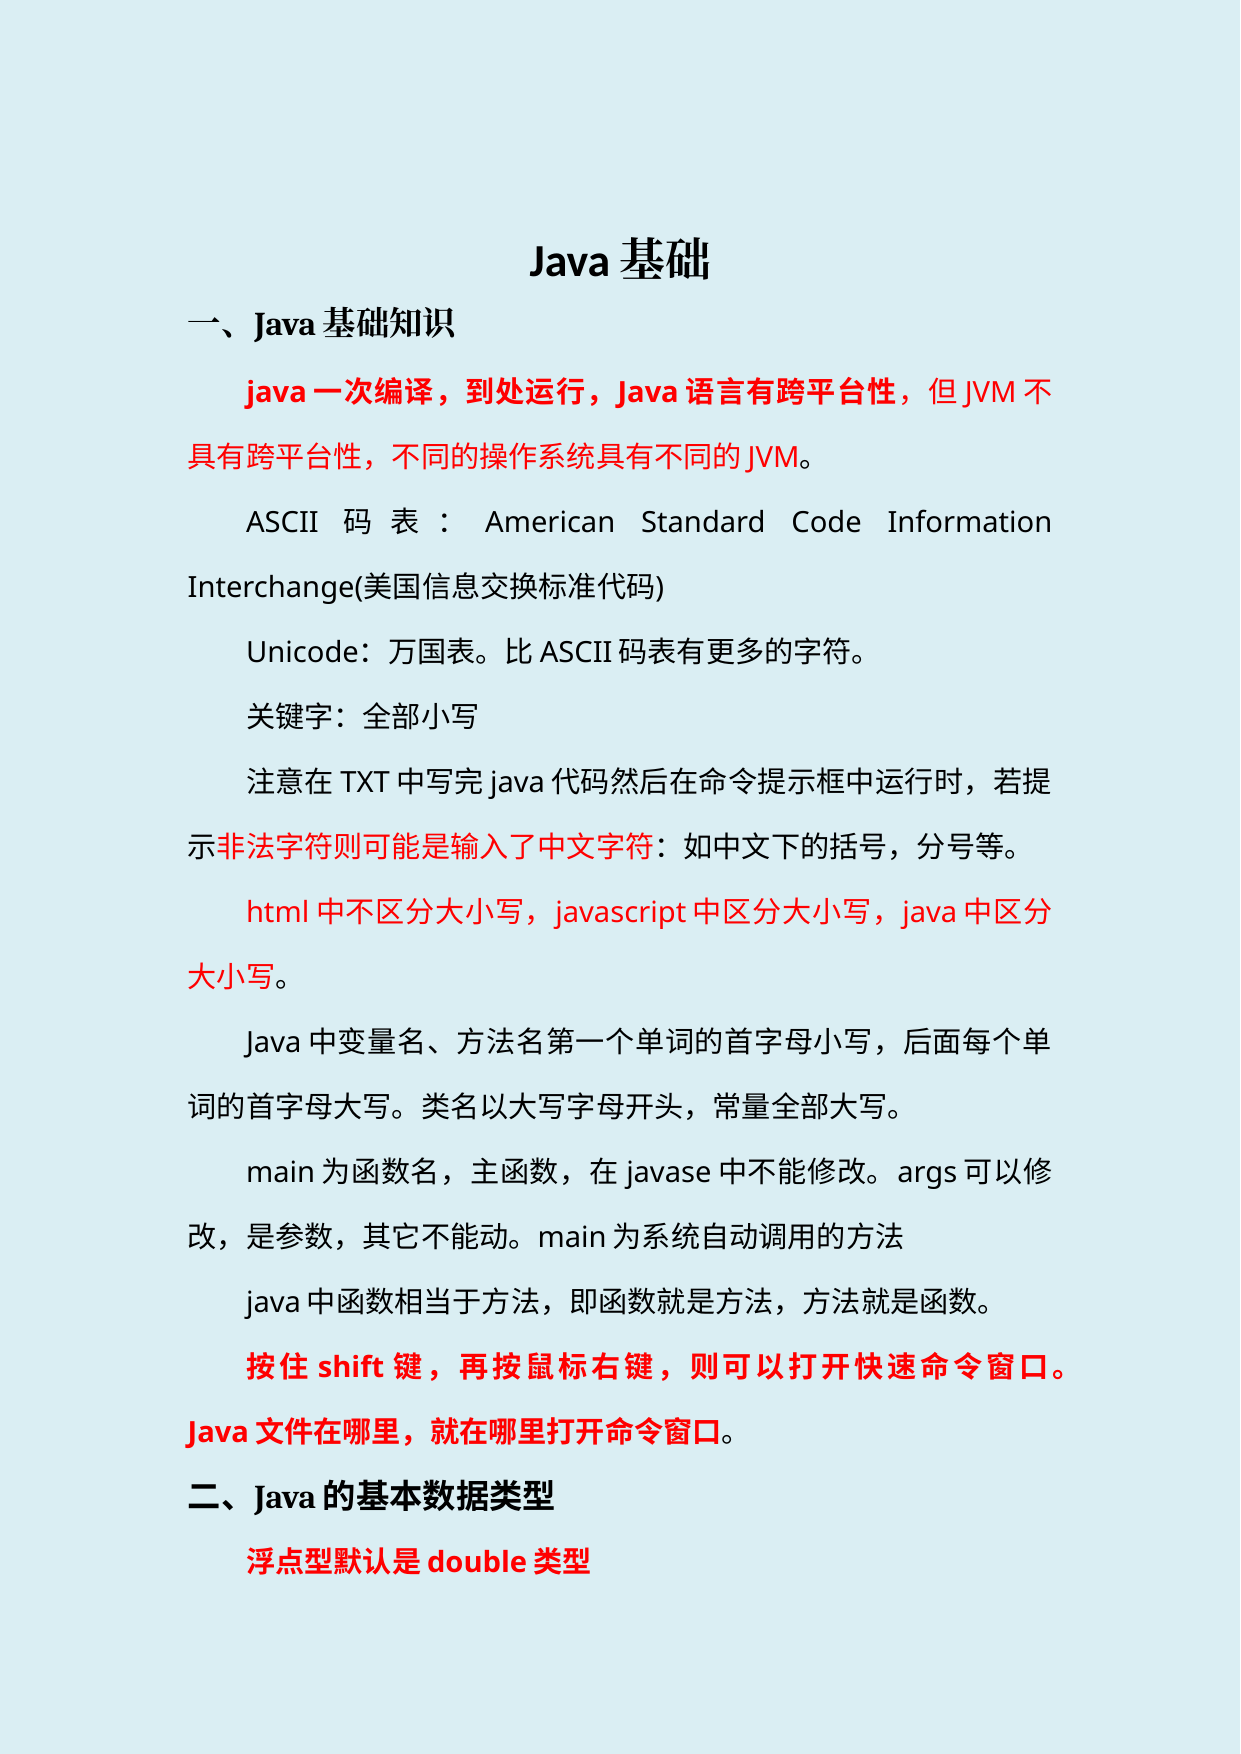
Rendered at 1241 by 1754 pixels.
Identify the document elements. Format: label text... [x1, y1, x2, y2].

text java一次编译，到处运行，Java语言有跨平台性，但JVM不具有跨平台性，不同的操作系统具有不同的JVM。 [187, 357, 1053, 487]
subtitle Java基础 [187, 227, 1053, 292]
text Java中变量名、方法名第一个单词的首字母小写，后面每个单词的首字母大写。类名以大写字母开头，常量全部大写。 [187, 1007, 1053, 1137]
subtitle 二、Java的基本数据类型 [187, 1462, 1053, 1527]
text 浮点型默认是double类型 [187, 1527, 1053, 1592]
text 按住shift键，再按鼠标右键，则可以打开快速命令窗口。Java文件在哪里，就在哪里打开命令窗口。 [187, 1332, 1053, 1462]
text ASCII码表：American Standard Code Information Interchange(美国信息交换标准代码) [187, 487, 1053, 617]
text java中函数相当于方法，即函数就是方法，方法就是函数。 [187, 1267, 1053, 1332]
text Unicode：万国表。比ASCII码表有更多的字符。 [187, 617, 1053, 682]
text main为函数名，主函数，在javase中不能修改。args可以修改，是参数，其它不能动。main为系统自动调用的方法 [187, 1137, 1053, 1267]
text 注意在TXT中写完java代码然后在命令提示框中运行时，若提示非法字符则可能是输入了中文字符：如中文下的括号，分号等。 [187, 747, 1053, 877]
subtitle 一、Java基础知识 [187, 292, 1053, 357]
text 关键字：全部小写 [187, 682, 1053, 747]
text html中不区分大小写，javascript中区分大小写，java中区分大小写。 [187, 877, 1053, 1007]
